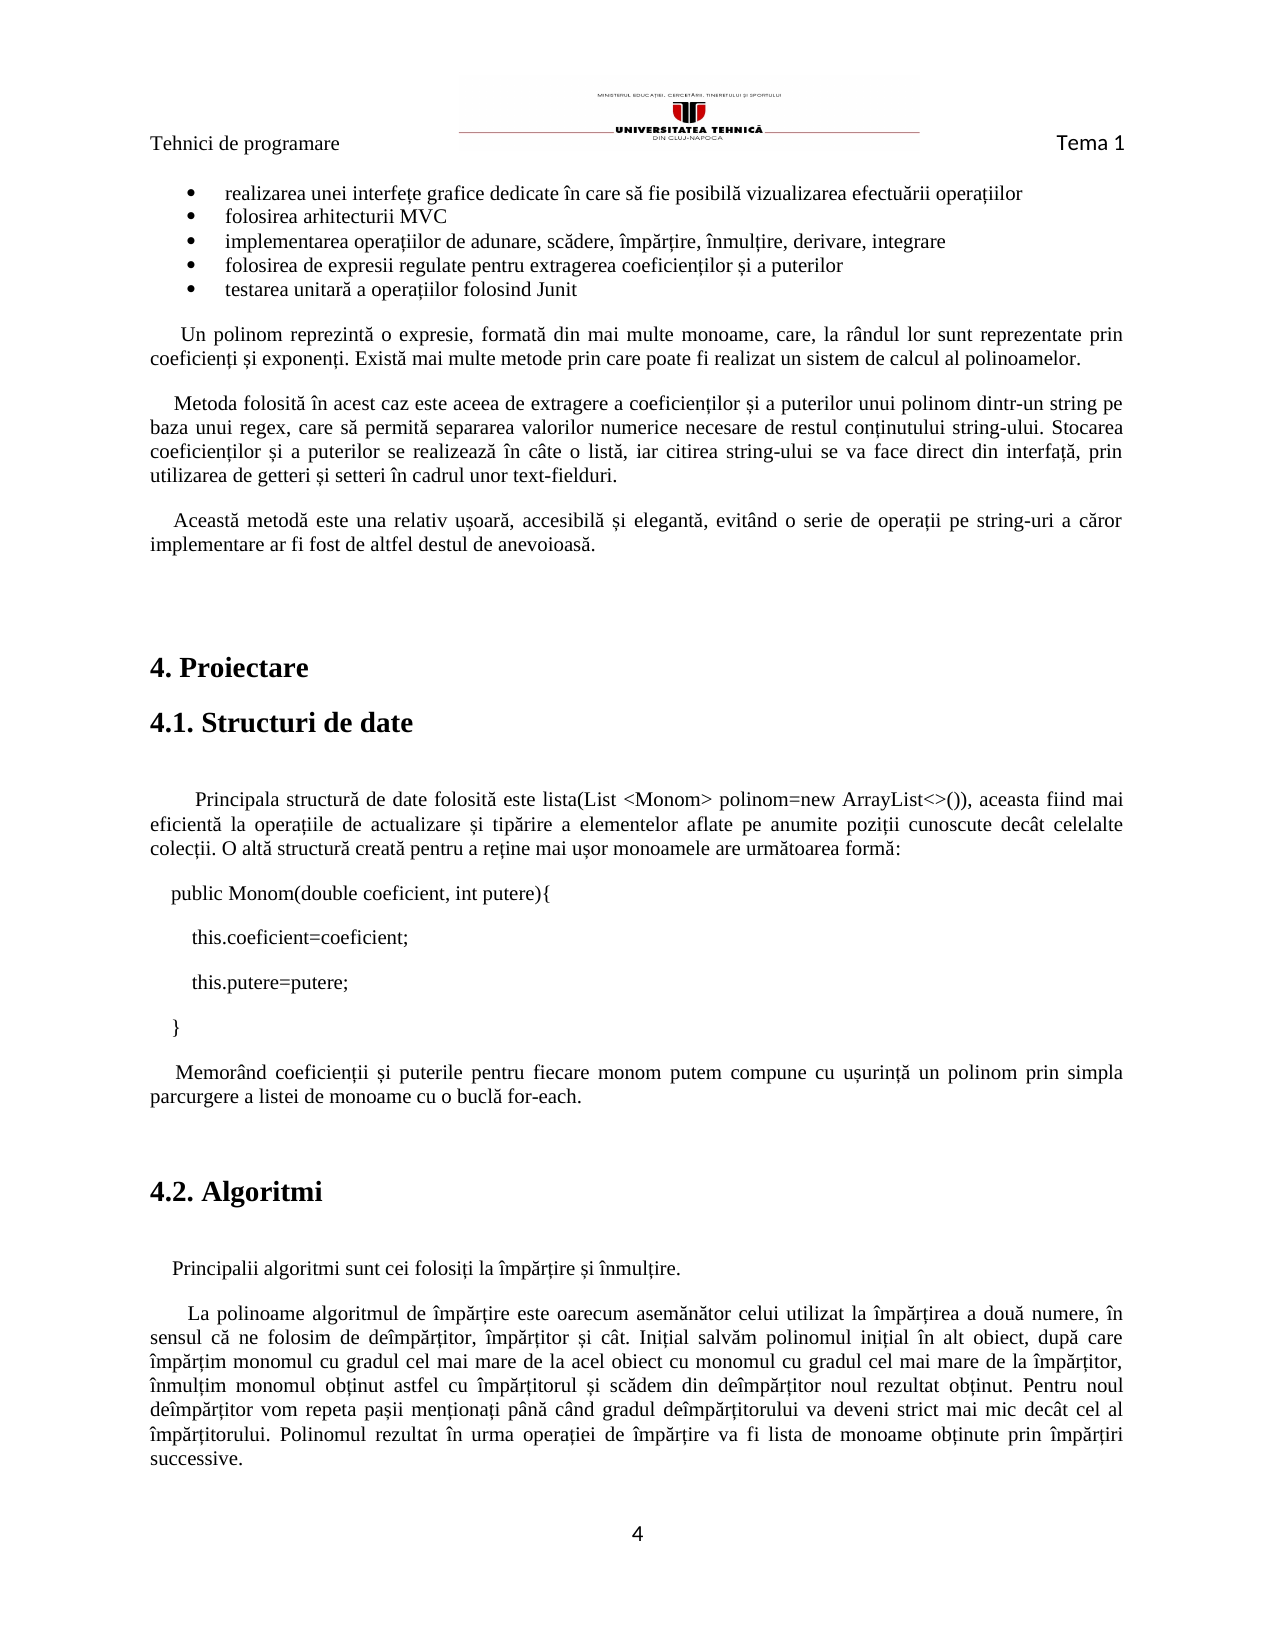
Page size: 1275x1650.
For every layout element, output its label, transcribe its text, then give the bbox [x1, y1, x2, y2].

list testarea unitară a operațiilor folosind Junit [187, 277, 1125, 301]
text this.putere=putere; [150, 970, 1125, 994]
text Principalii algoritmi sunt cei folosiți la împărțire și înmulțire. [150, 1256, 1125, 1280]
text } [150, 1015, 1125, 1039]
list implementarea operațiilor de adunare, scădere, împărțire, înmulțire, derivare, integrare [187, 228, 1125, 253]
text Metoda folosită în acest caz este aceea de extragere a coeficienților și a puterilor unui polinom dintr-un string pe baza unui regex, care să permită separarea valorilor numerice necesare de restul conținutului string-ului. Stocarea coeficienților și a puterilor se realizează în câte o listă, iar citirea string-ului se va face direct din interfață, prin utilizarea de getteri și setteri în cadrul unor text-fielduri. [150, 391, 1125, 487]
text Memorând coeficienții și puterile pentru fiecare monom putem compune cu ușurință un polinom prin simpla parcurgere a listei de monoame cu o buclă for-each. [150, 1060, 1125, 1108]
text Un polinom reprezintă o expresie, formată din mai multe monoame, care, la rândul lor sunt reprezentate prin coeficienți și exponenți. Există mai multe metode prin care poate fi realizat un sistem de calcul al polinoamelor. [150, 322, 1125, 370]
subtitle 4.1. Structuri de date [150, 705, 1125, 738]
text Principala structură de date folosită este lista(List <Monom> polinom=new ArrayList<>()), aceasta fiind mai eficientă la operațiile de actualizare și tipărire a elementelor aflate pe anumite poziții cunoscute decât celelalte colecții. O altă structură creată pentru a reține mai ușor monoamele are următoarea formă: [150, 787, 1125, 859]
list folosirea de expresii regulate pentru extragerea coeficienților și a puterilor [187, 253, 1125, 277]
subtitle 4. Proiectare [150, 651, 1125, 684]
picture [458, 75, 920, 151]
text public Monom(double coeficient, int putere){ [150, 880, 1125, 904]
list realizarea unei interfețe grafice dedicate în care să fie posibilă vizualizarea efectuării operațiilor [187, 180, 1125, 204]
text this.coeficient=coeficient; [150, 925, 1125, 949]
text Această metodă este una relativ ușoară, accesibilă și elegantă, evitând o serie de operații pe string-uri a căror implementare ar fi fost de altfel destul de anevoioasă. [150, 508, 1125, 556]
list folosirea arhitecturii MVC [187, 204, 1125, 228]
subtitle 4.2. Algoritmi [150, 1174, 1125, 1207]
text La polinoame algoritmul de împărțire este oarecum asemănător celui utilizat la împărțirea a două numere, în sensul că ne folosim de deîmpărțitor, împărțitor și cât. Inițial salvăm polinomul inițial în alt obiect, după care împărțim monomul cu gradul cel mai mare de la acel obiect cu monomul cu gradul cel mai mare de la împărțitor, înmulțim monomul obținut astfel cu împărțitorul și scădem din deîmpărțitor noul rezultat obținut. Pentru noul deîmpărțitor vom repeta pașii menționați până când gradul deîmpărțitorului va deveni strict mai mic decât cel al împărțitorului. Polinomul rezultat în urma operației de împărțire va fi lista de monoame obținute prin împărțiri successive. [150, 1301, 1125, 1469]
